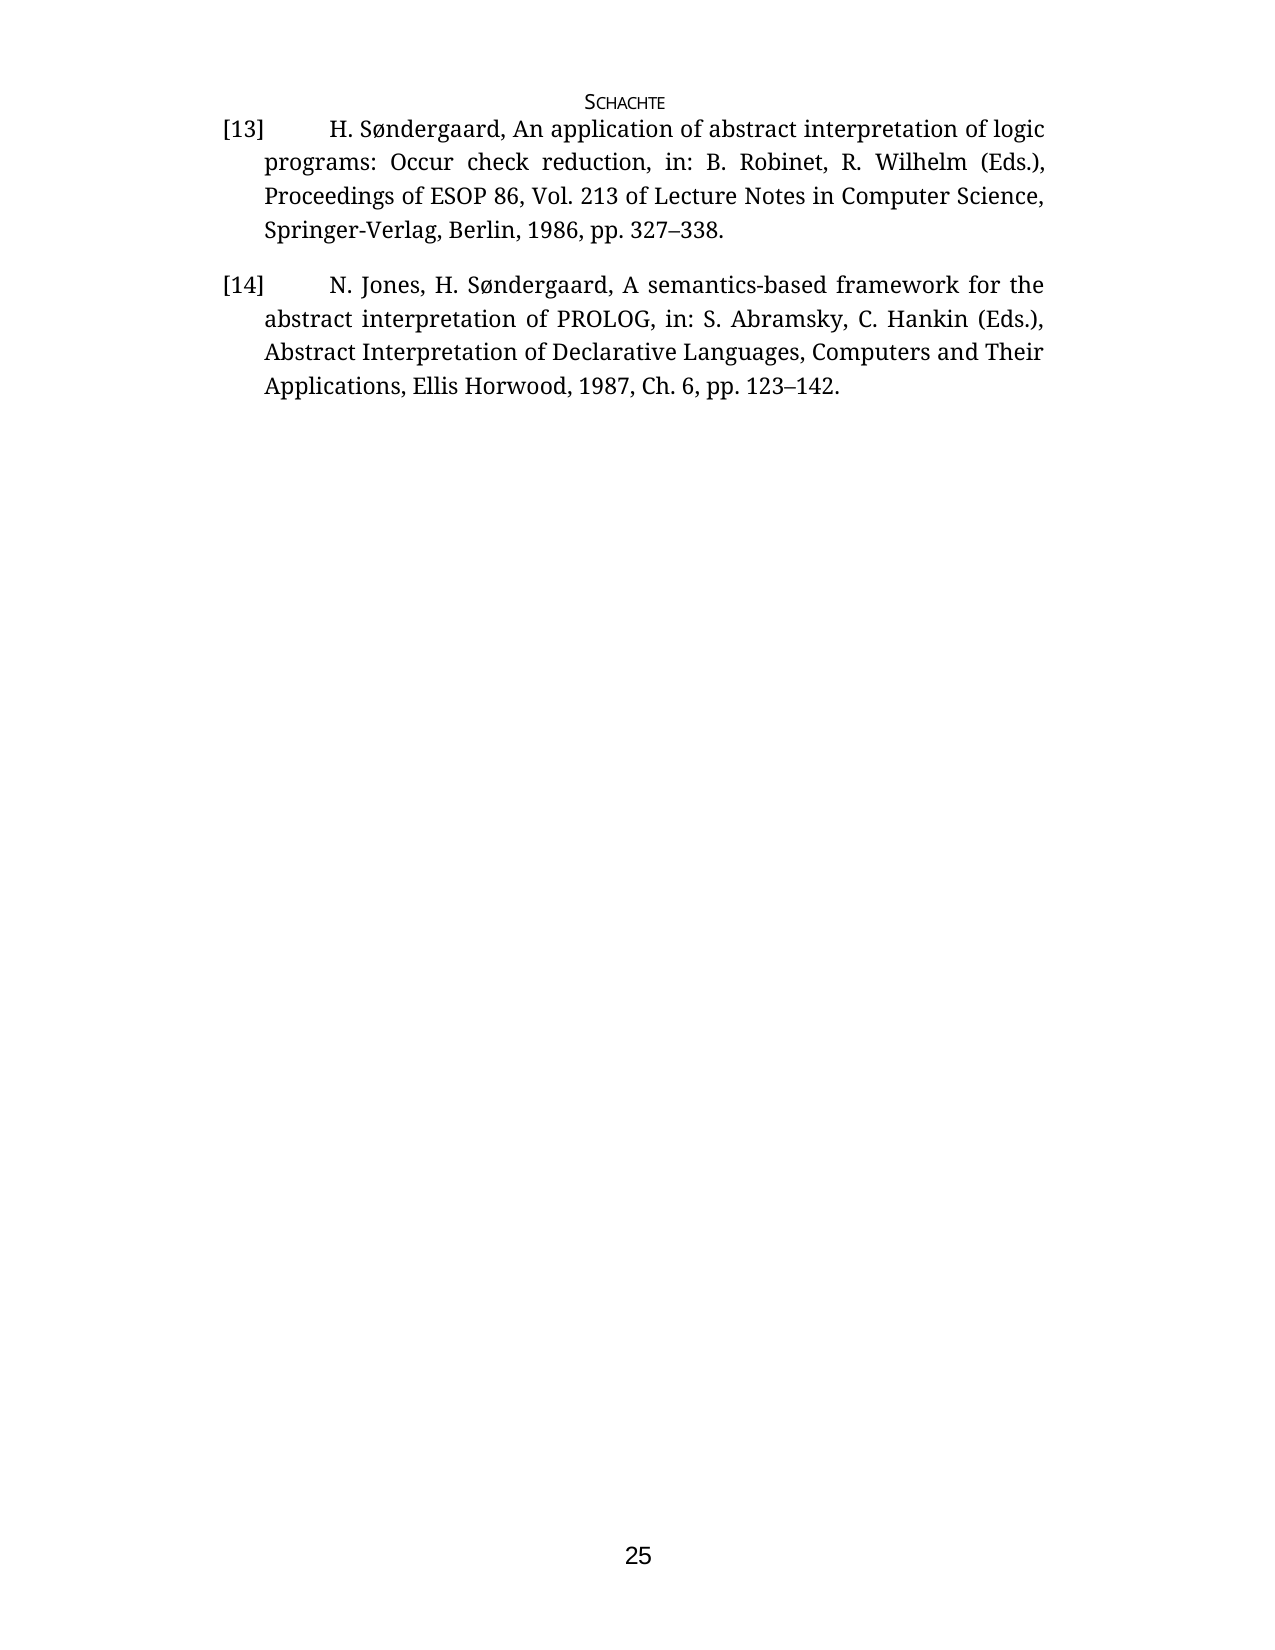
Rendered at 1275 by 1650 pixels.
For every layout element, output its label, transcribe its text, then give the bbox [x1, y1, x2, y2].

list N. Jones, H. Søndergaard, A semantics-based framework for the abstract interpretation of PROLOG, in: S. Abramsky, C. Hankin (Eds.), Abstract Interpretation of Declarative Languages, Computers and Their Applications, Ellis Horwood, 1987, Ch. 6, pp. 123–142. [222, 269, 1045, 401]
list H. Søndergaard, An application of abstract interpretation of logic programs: Occur check reduction, in: B. Robinet, R. Wilhelm (Eds.), Proceedings of ESOP 86, Vol. 213 of Lecture Notes in Computer Science, Springer-Verlag, Berlin, 1986, pp. 327–338. [222, 112, 1045, 245]
